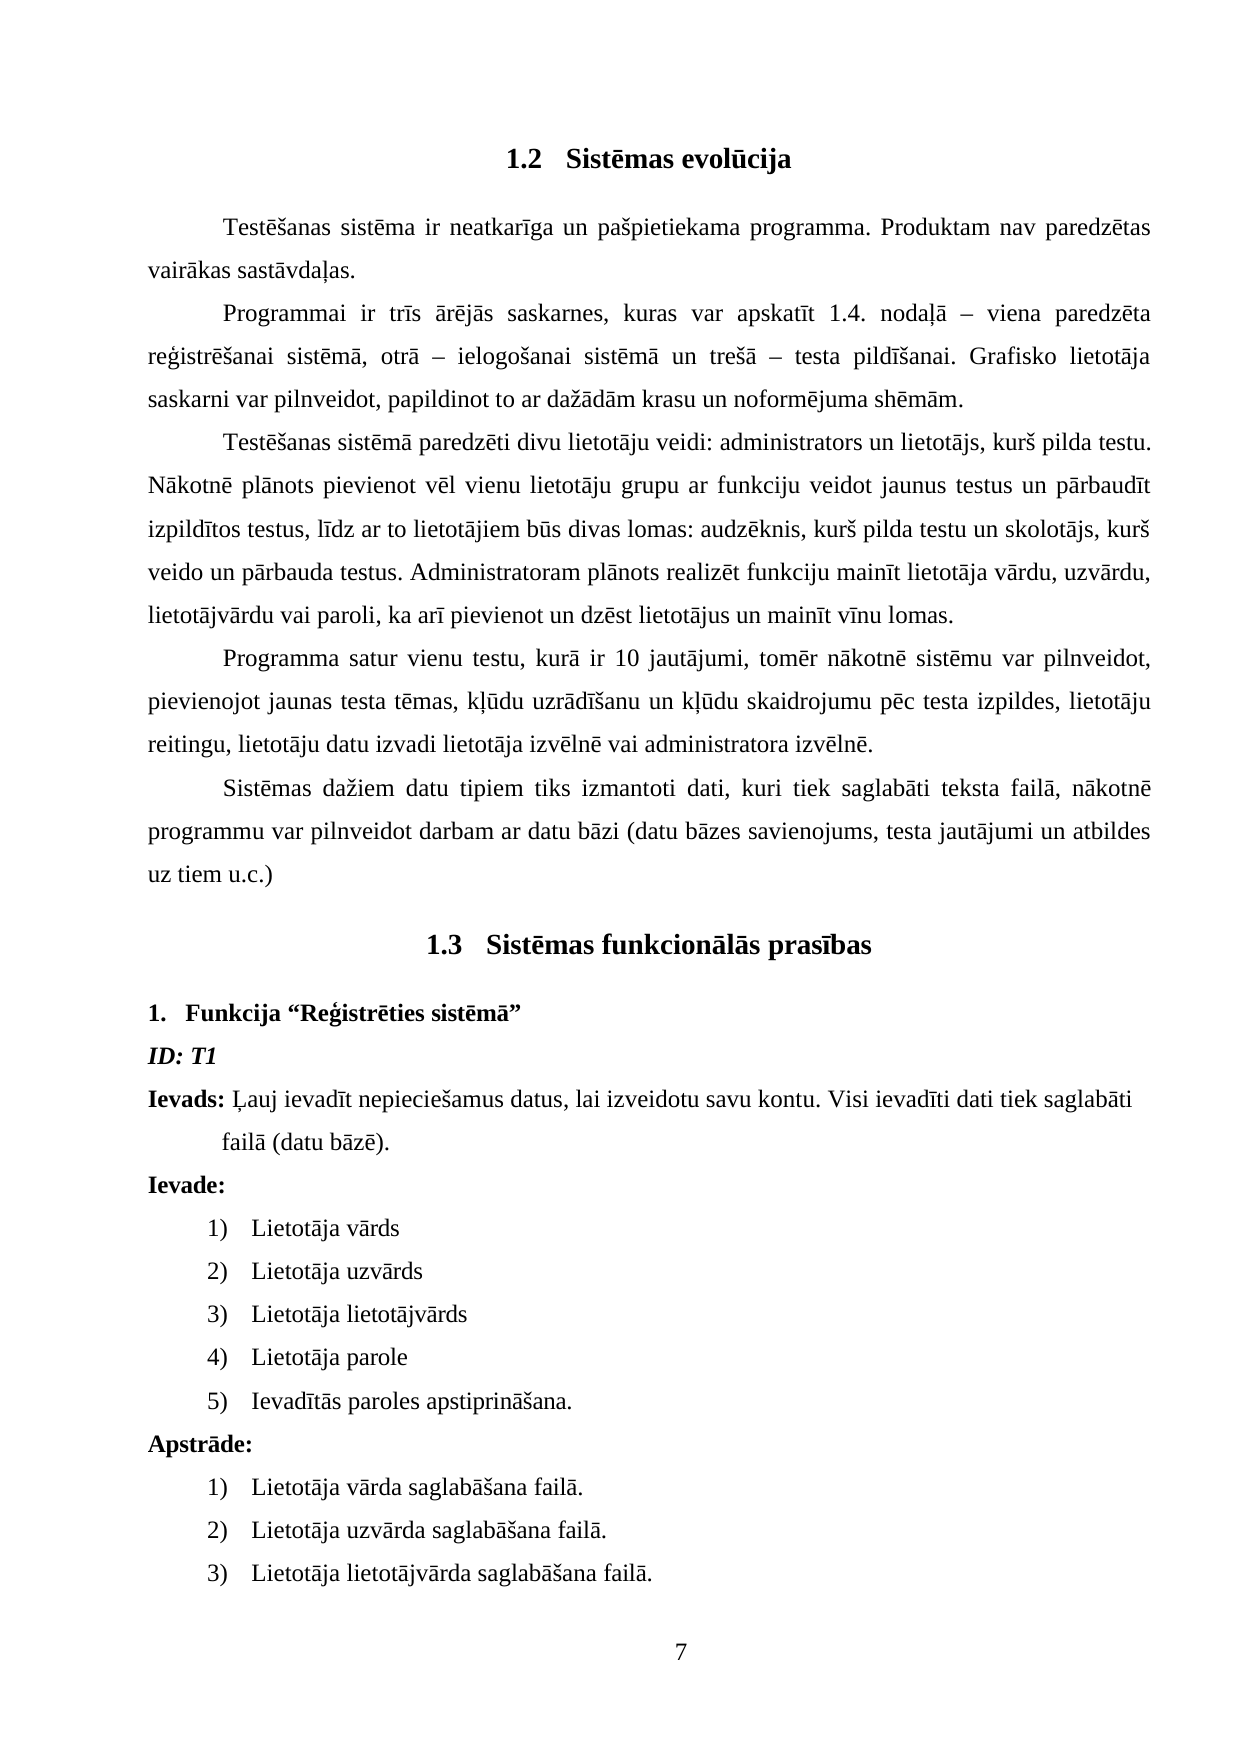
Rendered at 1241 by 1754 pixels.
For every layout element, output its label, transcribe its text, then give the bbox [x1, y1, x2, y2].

list Lietotāja vārda saglabāšana failā. [207, 1472, 1181, 1501]
subtitle Sistēmas evolūcija [506, 141, 1181, 174]
list Ievadītās paroles apstiprināšana. [207, 1386, 1181, 1414]
text Ievads: Ļauj ievadīt nepieciešamus datus, lai izveidotu savu kontu. Visi ievadīti dati tiek saglabāti failā (datu bāzē). [148, 1084, 1154, 1156]
text Testēšanas sistēma ir neatkarīga un pašpietiekama programma. Produktam nav paredzētas vairākas sastāvdaļas. [148, 212, 1152, 284]
subtitle Funkcija “Reģistrēties sistēmā” [148, 998, 1181, 1027]
subtitle ID: T1 [148, 1041, 1181, 1070]
list Lietotāja parole [207, 1342, 1181, 1371]
subtitle Apstrāde: [148, 1429, 1181, 1458]
list Lietotāja vārds [207, 1213, 1181, 1242]
list Lietotāja uzvārda saglabāšana failā. [207, 1515, 1181, 1544]
list Lietotāja uzvārds [207, 1256, 1181, 1285]
subtitle Ievade: [148, 1171, 1181, 1199]
list Lietotāja lietotājvārda saglabāšana failā. [207, 1558, 1181, 1587]
text Testēšanas sistēmā paredzēti divu lietotāju veidi: administrators un lietotājs, kurš pilda testu. Nākotnē plānots pievienot vēl vienu lietotāju grupu ar funkciju veidot jaunus testus un pārbaudīt izpildītos testus, līdz ar to lietotājiem būs divas lomas: audzēknis, kurš pilda testu un skolotājs, kurš veido un pārbauda testus. Administratoram plānots realizēt funkciju mainīt lietotāja vārdu, uzvārdu, lietotājvārdu vai paroli, ka arī pievienot un dzēst lietotājus un mainīt vīnu lomas. [148, 427, 1152, 629]
text Sistēmas dažiem datu tipiem tiks izmantoti dati, kuri tiek saglabāti teksta failā, nākotnē programmu var pilnveidot darbam ar datu bāzi (datu bāzes savienojums, testa jautājumi un atbildes uz tiem u.c.) [148, 773, 1152, 888]
text Programma satur vienu testu, kurā ir 10 jautājumi, tomēr nākotnē sistēmu var pilnveidot, pievienojot jaunas testa tēmas, kļūdu uzrādīšanu un kļūdu skaidrojumu pēc testa izpildes, lietotāju reitingu, lietotāju datu izvadi lietotāja izvēlnē vai administratora izvēlnē. [148, 643, 1152, 758]
list Lietotāja lietotājvārds [207, 1299, 1181, 1328]
text Programmai ir trīs ārējās saskarnes, kuras var apskatīt 1.4. nodaļā – viena paredzēta reģistrēšanai sistēmā, otrā – ielogošanai sistēmā un trešā – testa pildīšanai. Grafisko lietotāja saskarni var pilnveidot, papildinot to ar dažādām krasu un noformējuma shēmām. [148, 298, 1152, 413]
subtitle Sistēmas funkcionālās prasības [426, 927, 1181, 961]
